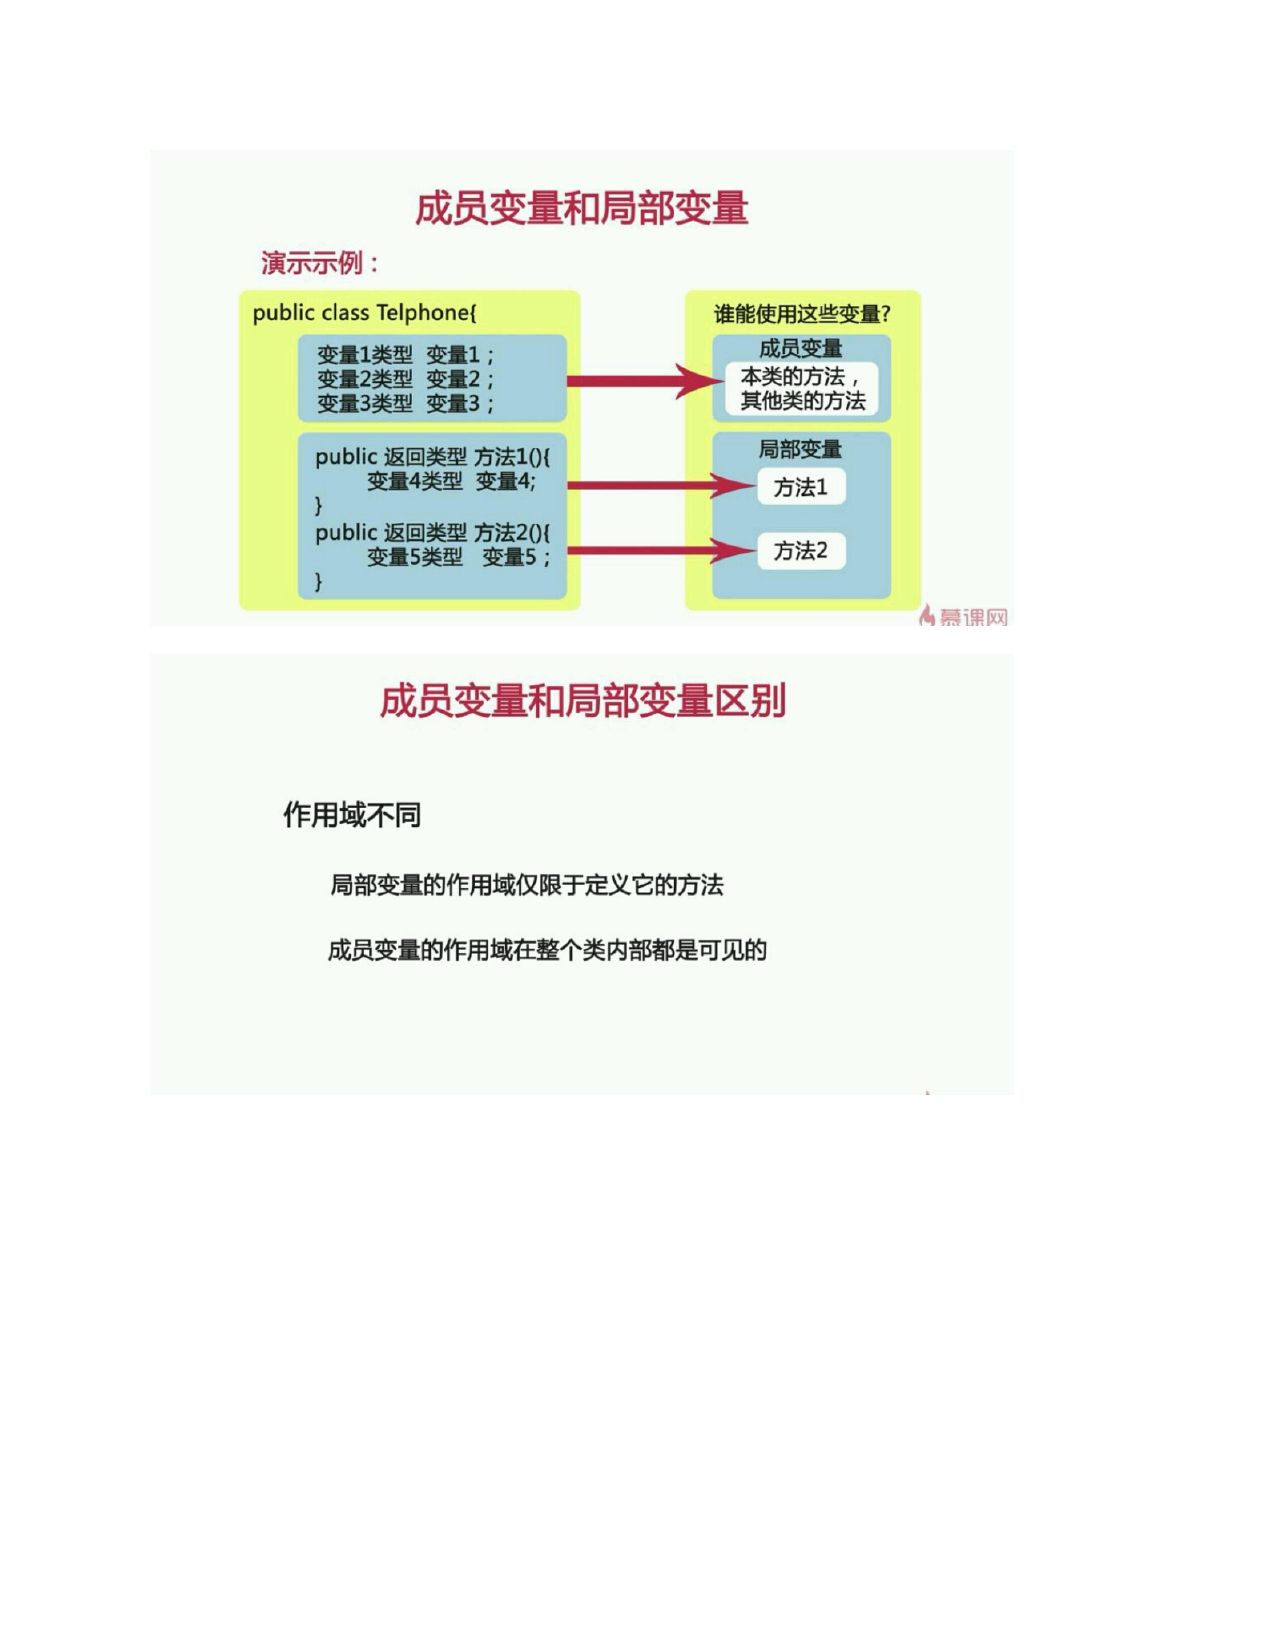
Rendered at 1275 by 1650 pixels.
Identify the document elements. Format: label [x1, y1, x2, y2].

picture [150, 654, 1014, 1095]
picture [150, 150, 1014, 626]
